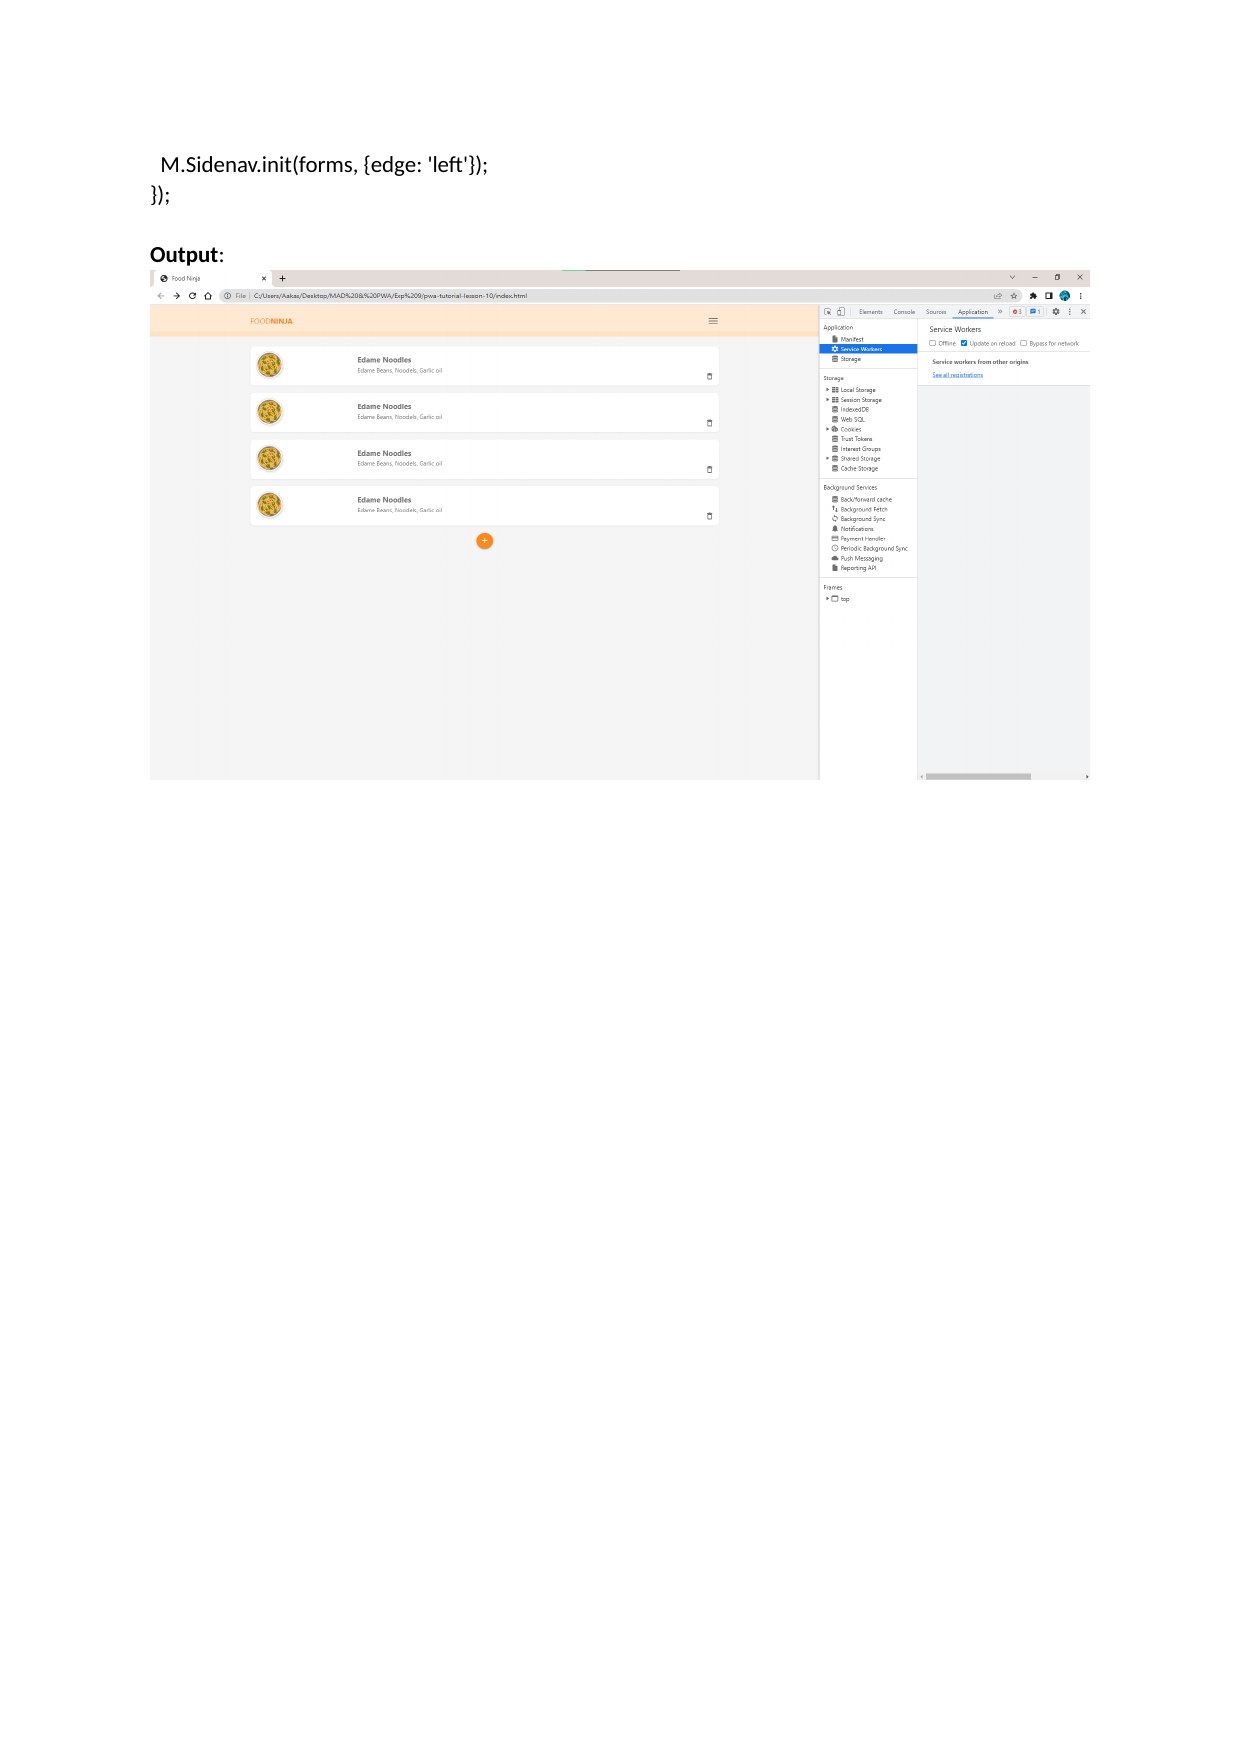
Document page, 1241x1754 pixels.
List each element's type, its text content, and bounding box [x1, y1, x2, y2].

text M.Sidenav.init(forms, {edge: 'left'}); [150, 150, 1090, 178]
picture [150, 270, 1091, 780]
text }); [150, 180, 1090, 208]
text Output: [150, 241, 1090, 269]
